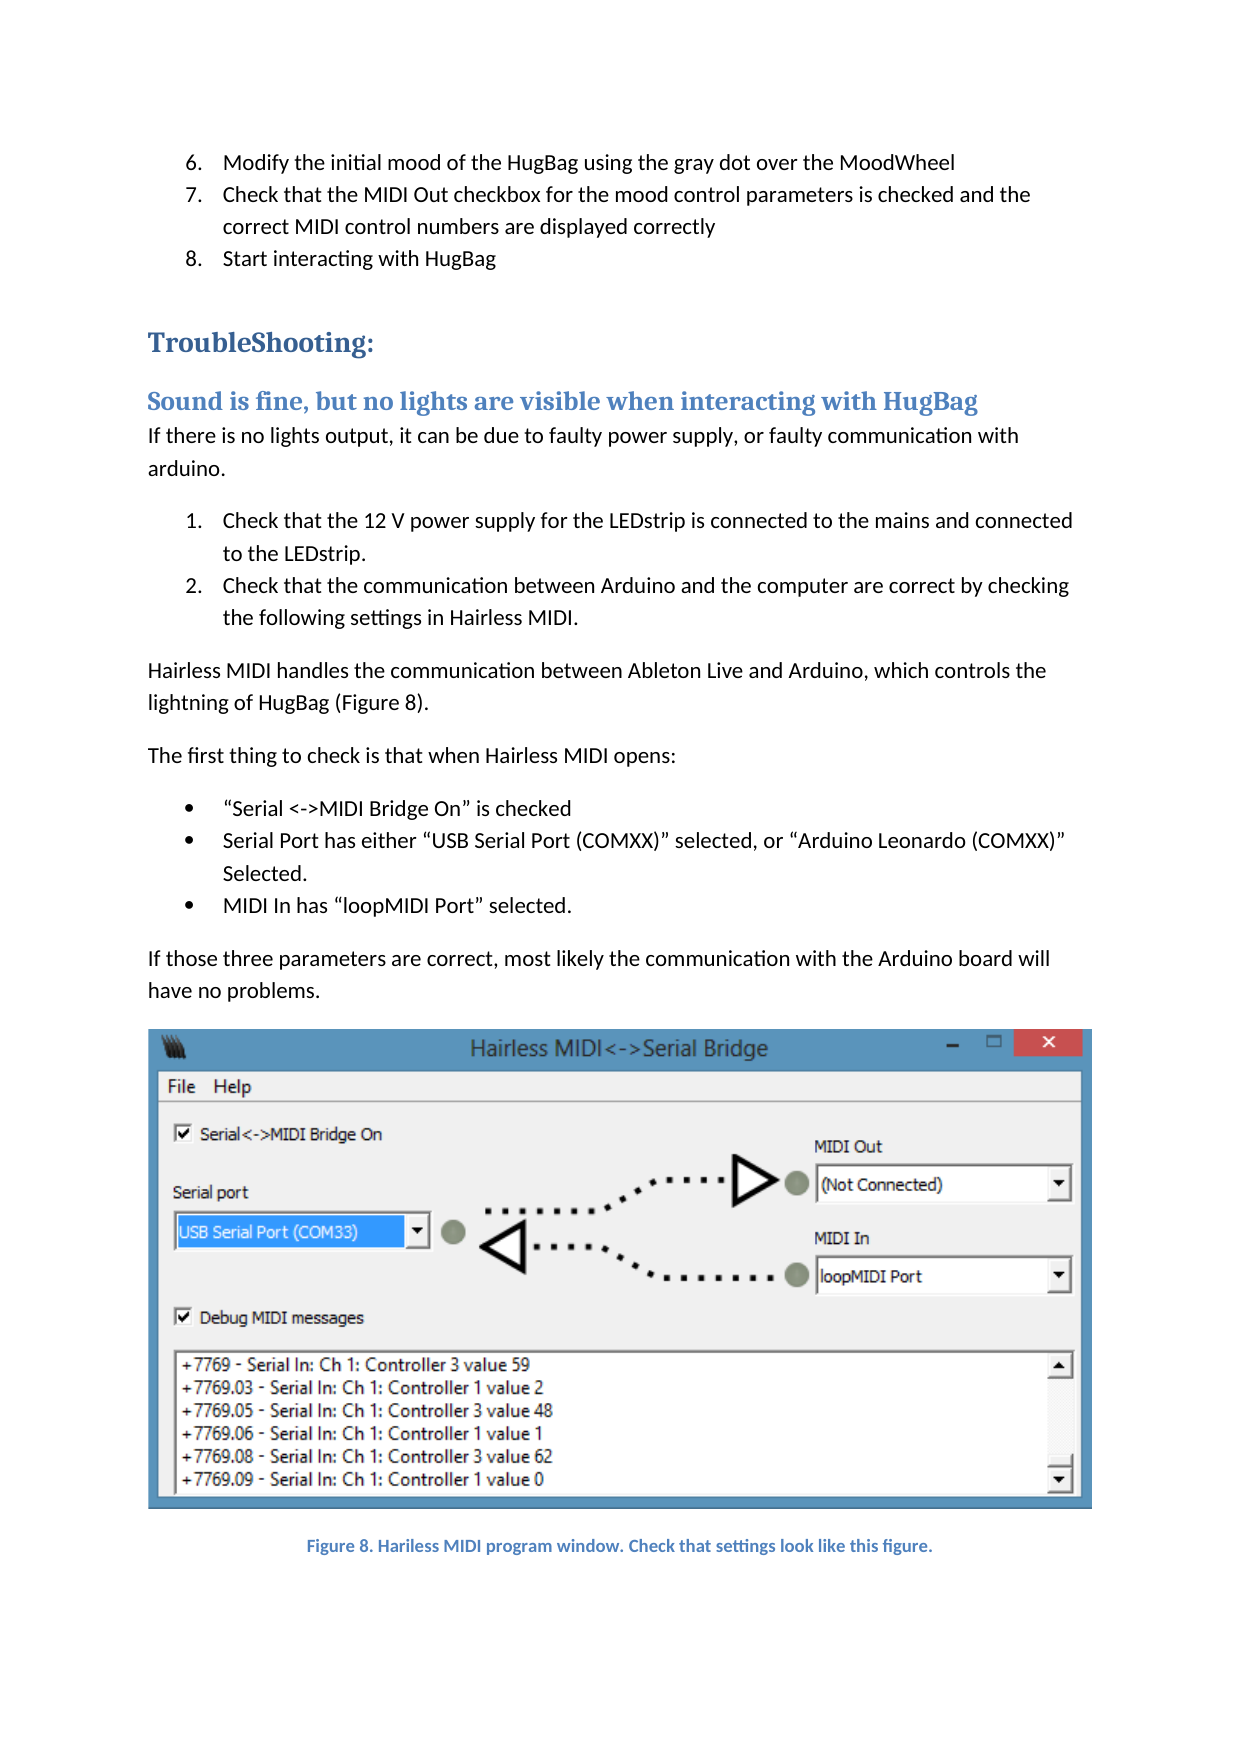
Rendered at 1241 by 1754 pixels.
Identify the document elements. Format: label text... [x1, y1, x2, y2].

list Serial Port has either “USB Serial Port (COMXX)” selected, or “Arduino Leonardo (COMXX)” Selected. [185, 827, 1093, 887]
text Figure 8. Hariless MIDI program window. Check that settings look like this figure. [148, 1534, 1093, 1557]
text If those three parameters are correct, most likely the communication with the Arduino board will have no problems. [148, 944, 1093, 1004]
subtitle TroubleShooting: [148, 326, 1093, 360]
list Modify the initial mood of the HugBag using the gray dot over the MoodWheel [185, 148, 1093, 176]
picture [148, 1029, 1092, 1509]
text Hairless MIDI handles the communication between Ableton Live and Arduino, which controls the lightning of HugBag (Figure 6). [148, 656, 1093, 716]
list Check that the 12 V power supply for the LEDstrip is connected to the mains and connected to the LEDstrip. [185, 507, 1093, 567]
list Check that the communication between Arduino and the computer are correct by checking the following settings in Hairless MIDI. [185, 571, 1093, 631]
list “Serial <->MIDI Bridge On” is checked [185, 794, 1093, 822]
list MIDI In has “loopMIDI Port” selected. [185, 891, 1093, 919]
text The first thing to check is that when Hairless MIDI opens: [148, 741, 1093, 769]
subtitle Sound is fine, but no lights are visible when interacting with HugBag [148, 386, 1093, 417]
list Start interacting with HugBag [185, 244, 1093, 272]
list Check that the MIDI Out checkbox for the mood control parameters is checked and the correct MIDI control numbers are displayed correctly [185, 180, 1093, 240]
text If there is no lights output, it can be due to faulty power supply, or faulty communication with arduino. [148, 421, 1093, 482]
